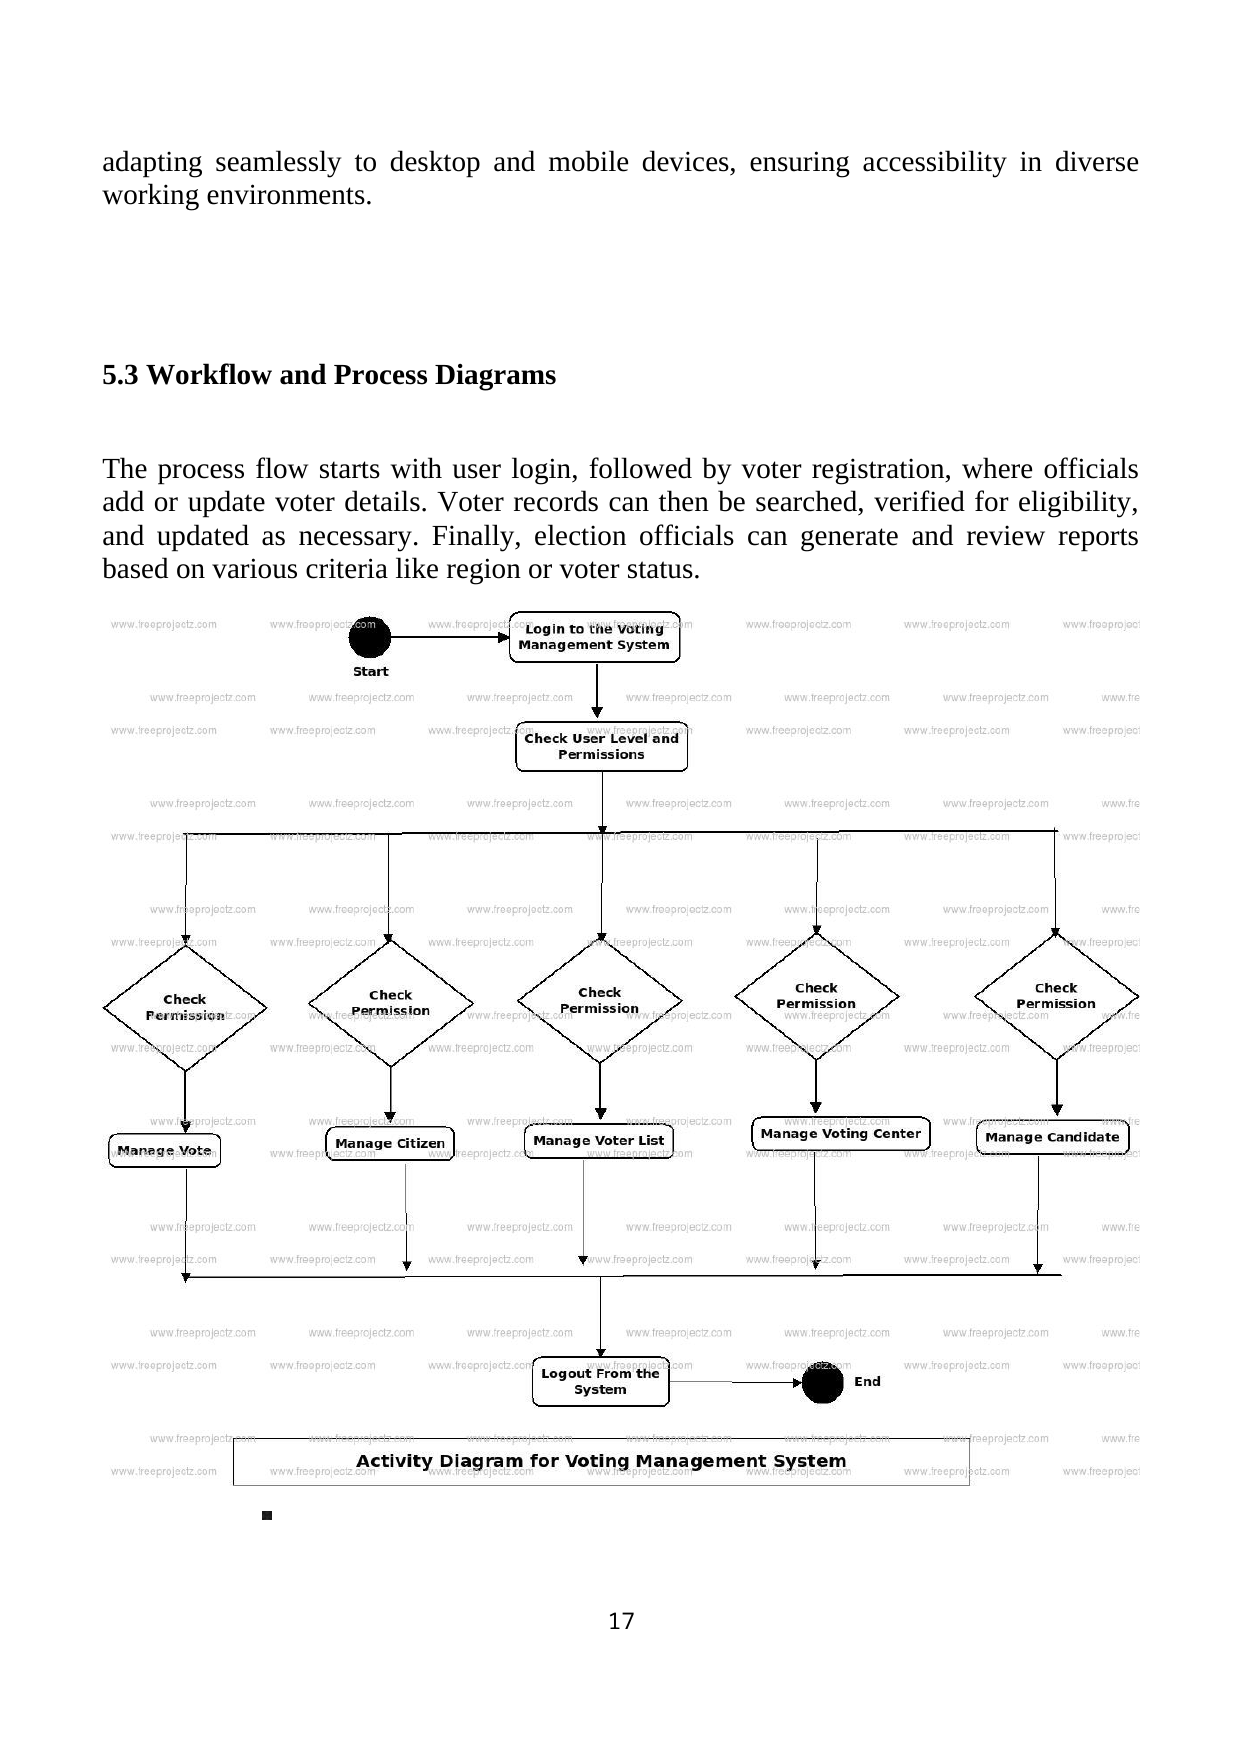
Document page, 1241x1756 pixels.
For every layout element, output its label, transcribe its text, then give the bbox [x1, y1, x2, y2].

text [102, 144, 1140, 211]
text The process flow starts with user login, followed by voter registration, where officials add or update voter details. Voter records can then be searched, verified for eligibility, and updated as necessary. Finally, election officials can generate and review reports based on various criteria like region or voter status. [102, 417, 1140, 585]
picture [102, 611, 1140, 1486]
text 5.3 Workflow and Process Diagrams [102, 357, 1140, 391]
picture [262, 1511, 272, 1520]
